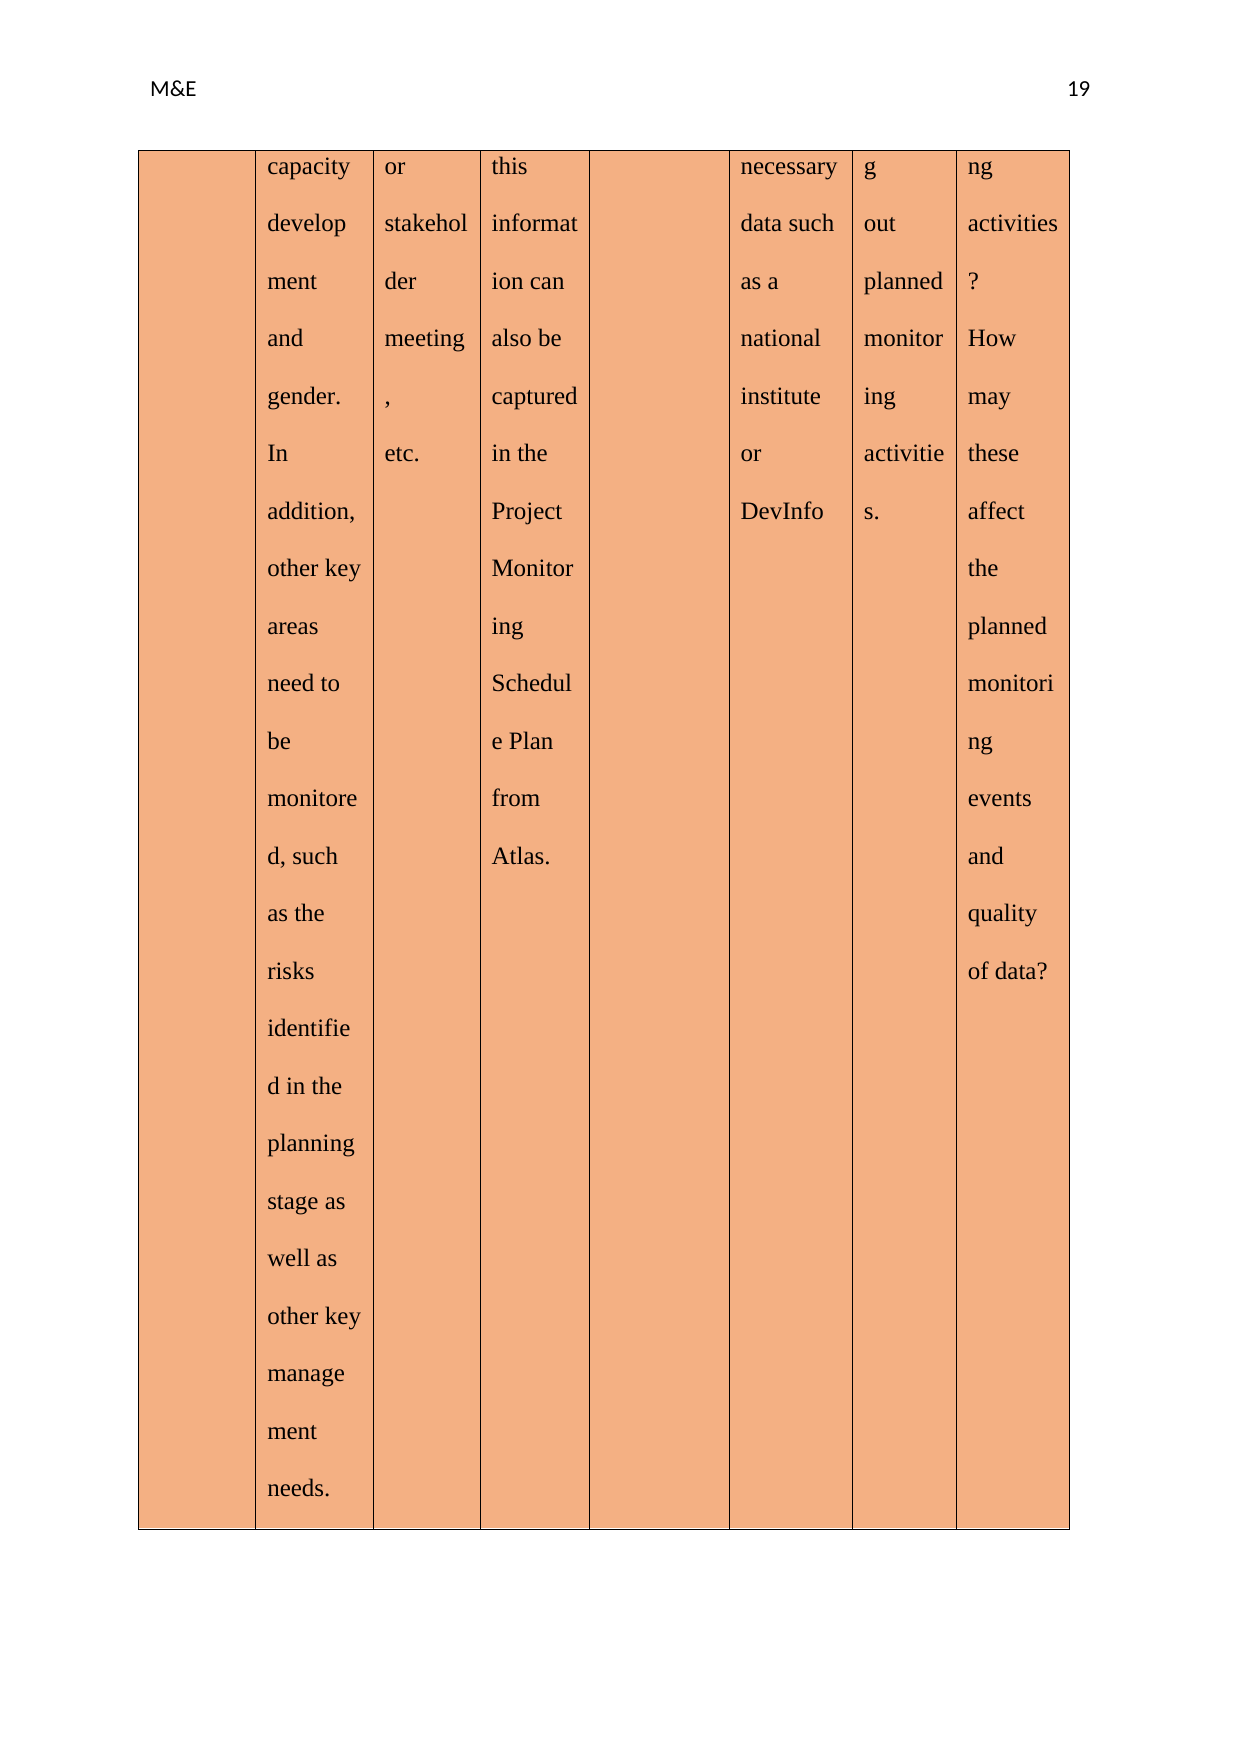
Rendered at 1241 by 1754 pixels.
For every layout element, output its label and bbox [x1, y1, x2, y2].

table_cell [374, 151, 480, 1528]
table_cell [957, 151, 1069, 1528]
table_cell [481, 151, 589, 1528]
table_cell [256, 151, 373, 1528]
table_cell [590, 151, 729, 1528]
table_cell [730, 151, 852, 1528]
table_cell [139, 151, 255, 1528]
table_cell [853, 151, 956, 1528]
